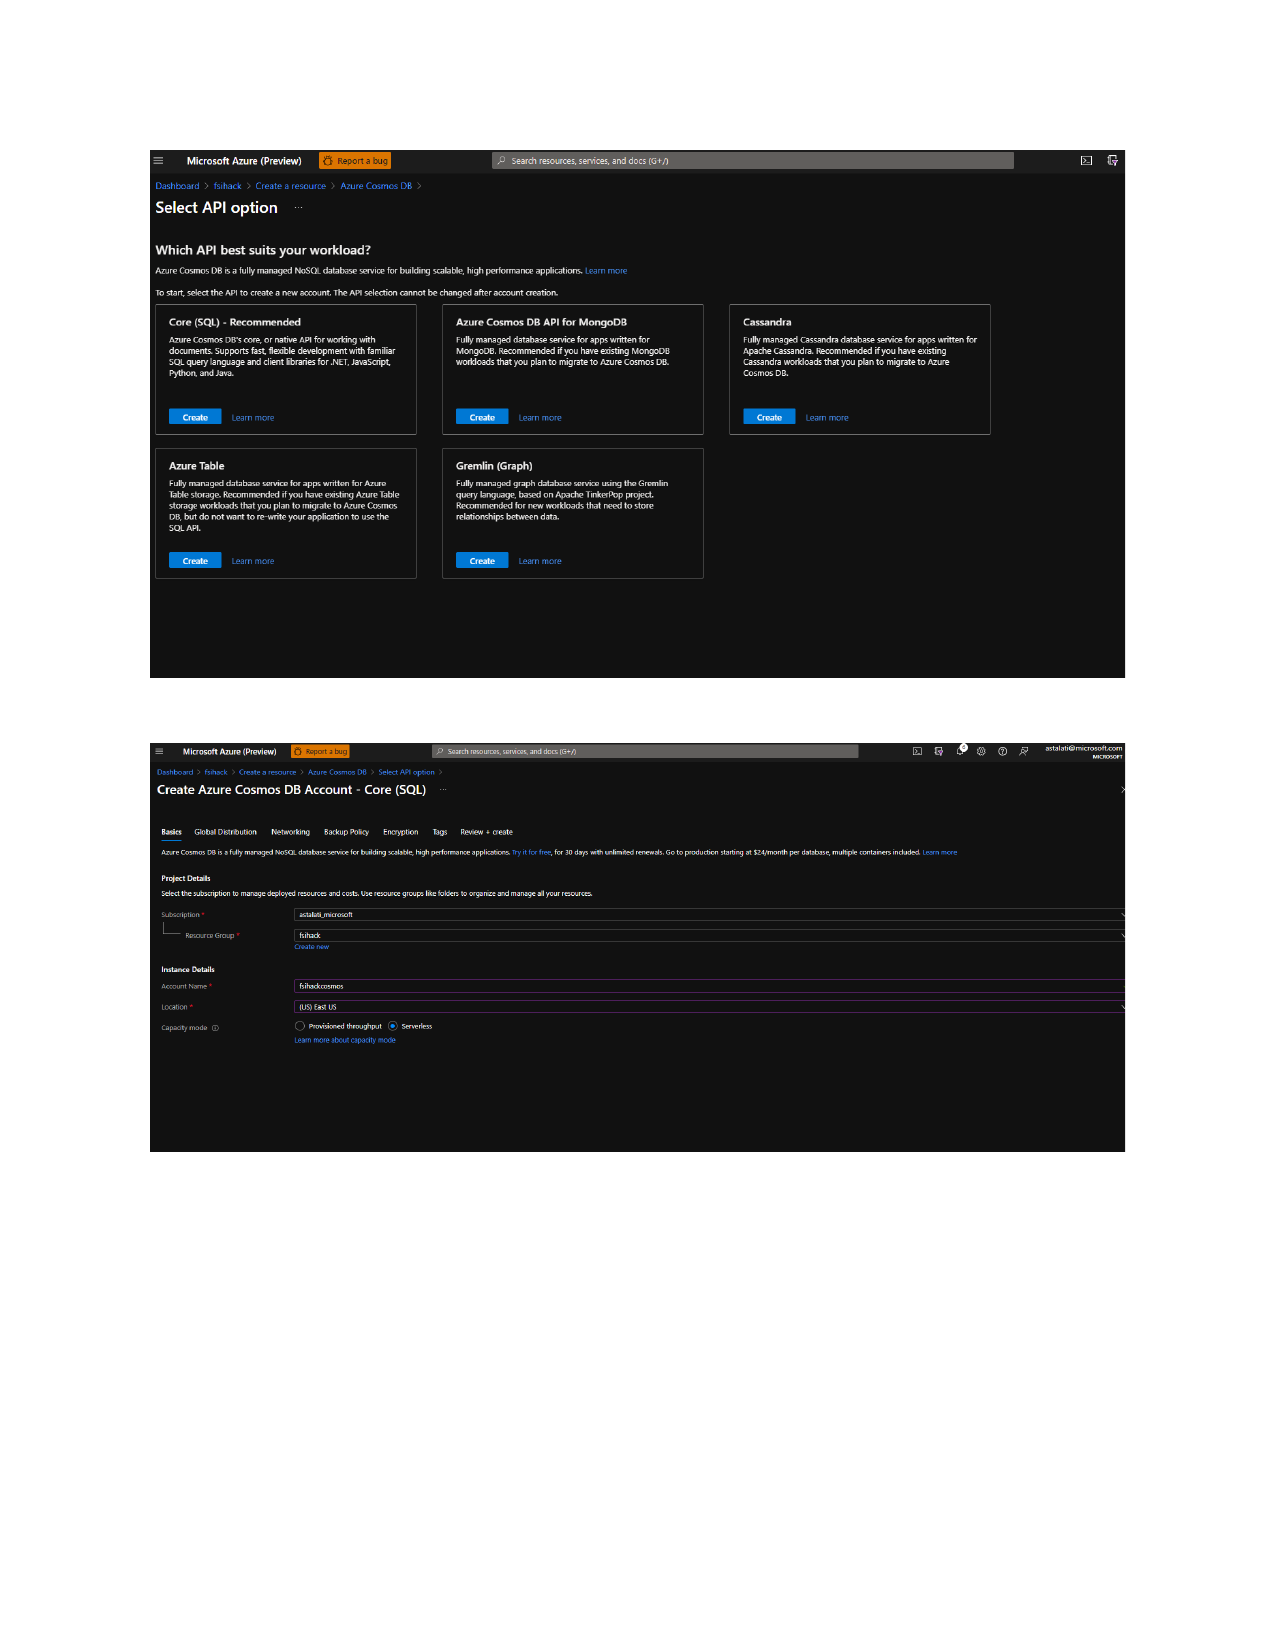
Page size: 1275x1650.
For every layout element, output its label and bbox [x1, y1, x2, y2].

picture [150, 150, 1125, 678]
picture [150, 743, 1125, 1152]
